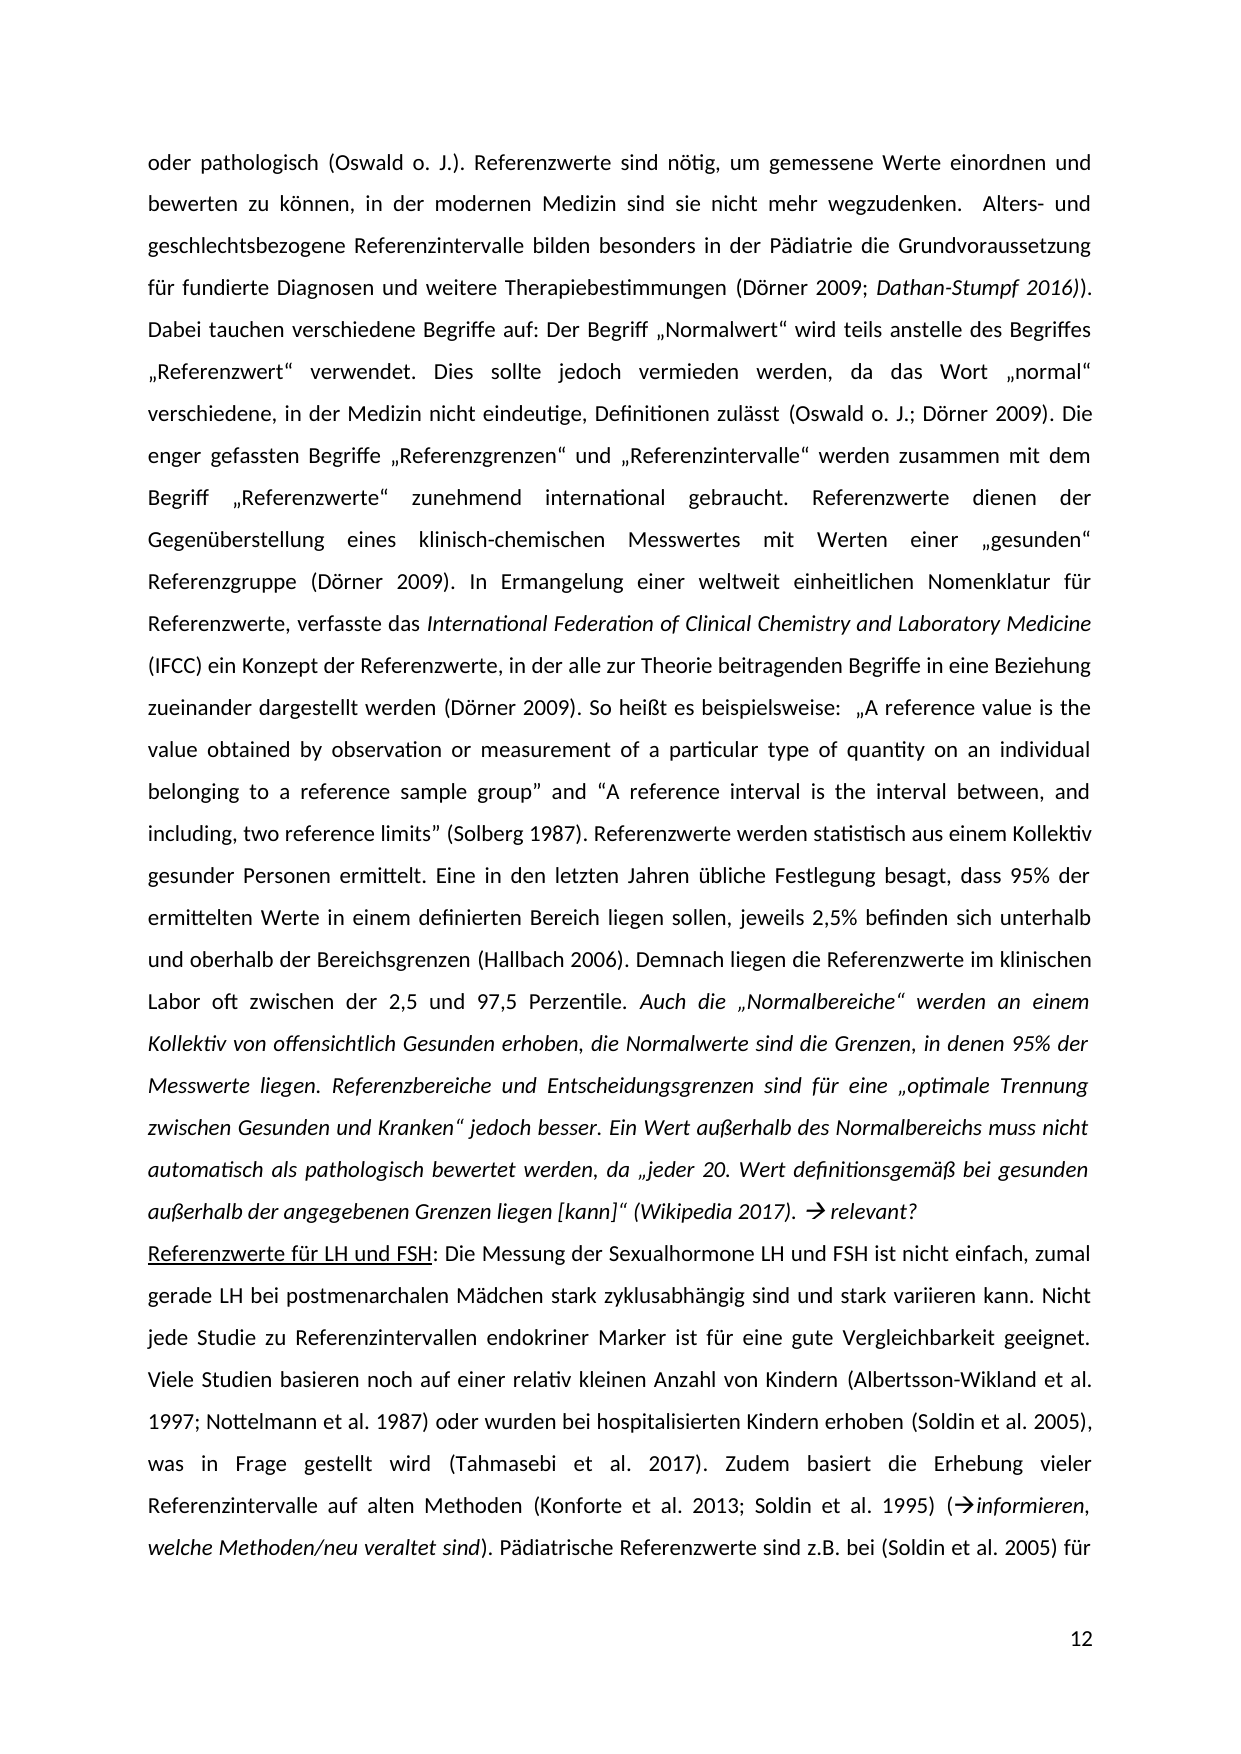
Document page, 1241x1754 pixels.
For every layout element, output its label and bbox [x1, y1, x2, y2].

list [148, 1239, 1093, 1561]
list [148, 148, 1093, 1225]
